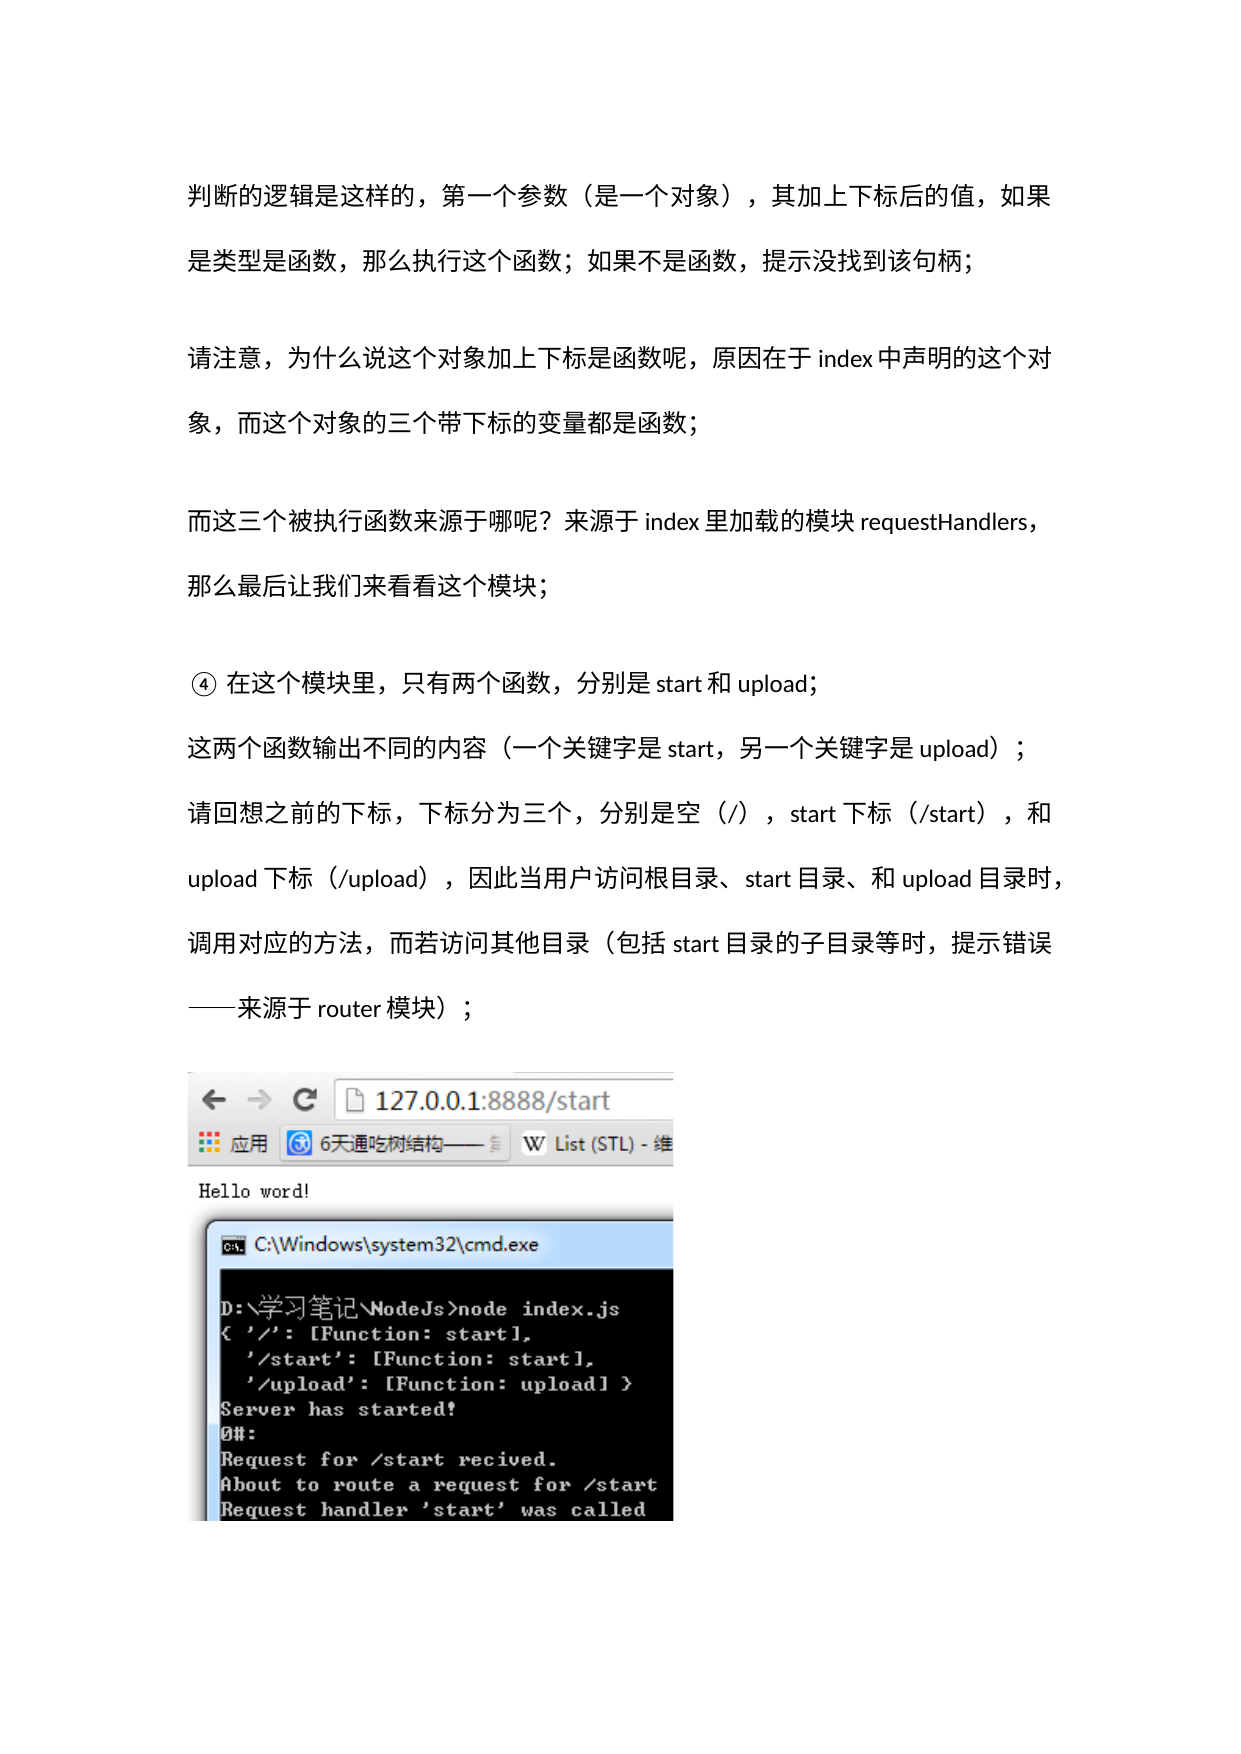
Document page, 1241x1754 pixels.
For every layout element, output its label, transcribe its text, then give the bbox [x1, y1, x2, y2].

picture [187, 1072, 674, 1521]
text 请注意，为什么说这个对象加上下标是函数呢，原因在于index中声明的这个对象，而这个对象的三个带下标的变量都是函数； [187, 324, 1053, 454]
text 请回想之前的下标，下标分为三个，分别是空（/），start下标（/start），和upload下标（/upload），因此当用户访问根目录、start目录、和upload目录时，调用对应的方法，而若访问其他目录（包括start目录的子目录等时，提示错误——来源于router模块）； [187, 779, 1053, 1039]
text 判断的逻辑是这样的，第一个参数（是一个对象），其加上下标后的值，如果是类型是函数，那么执行这个函数；如果不是函数，提示没找到该句柄； [187, 162, 1053, 292]
text ④在这个模块里，只有两个函数，分别是start和upload； [187, 649, 1053, 714]
text 这两个函数输出不同的内容（一个关键字是start，另一个关键字是upload）； [187, 714, 1053, 779]
text 而这三个被执行函数来源于哪呢？来源于index里加载的模块requestHandlers，那么最后让我们来看看这个模块； [187, 487, 1053, 617]
